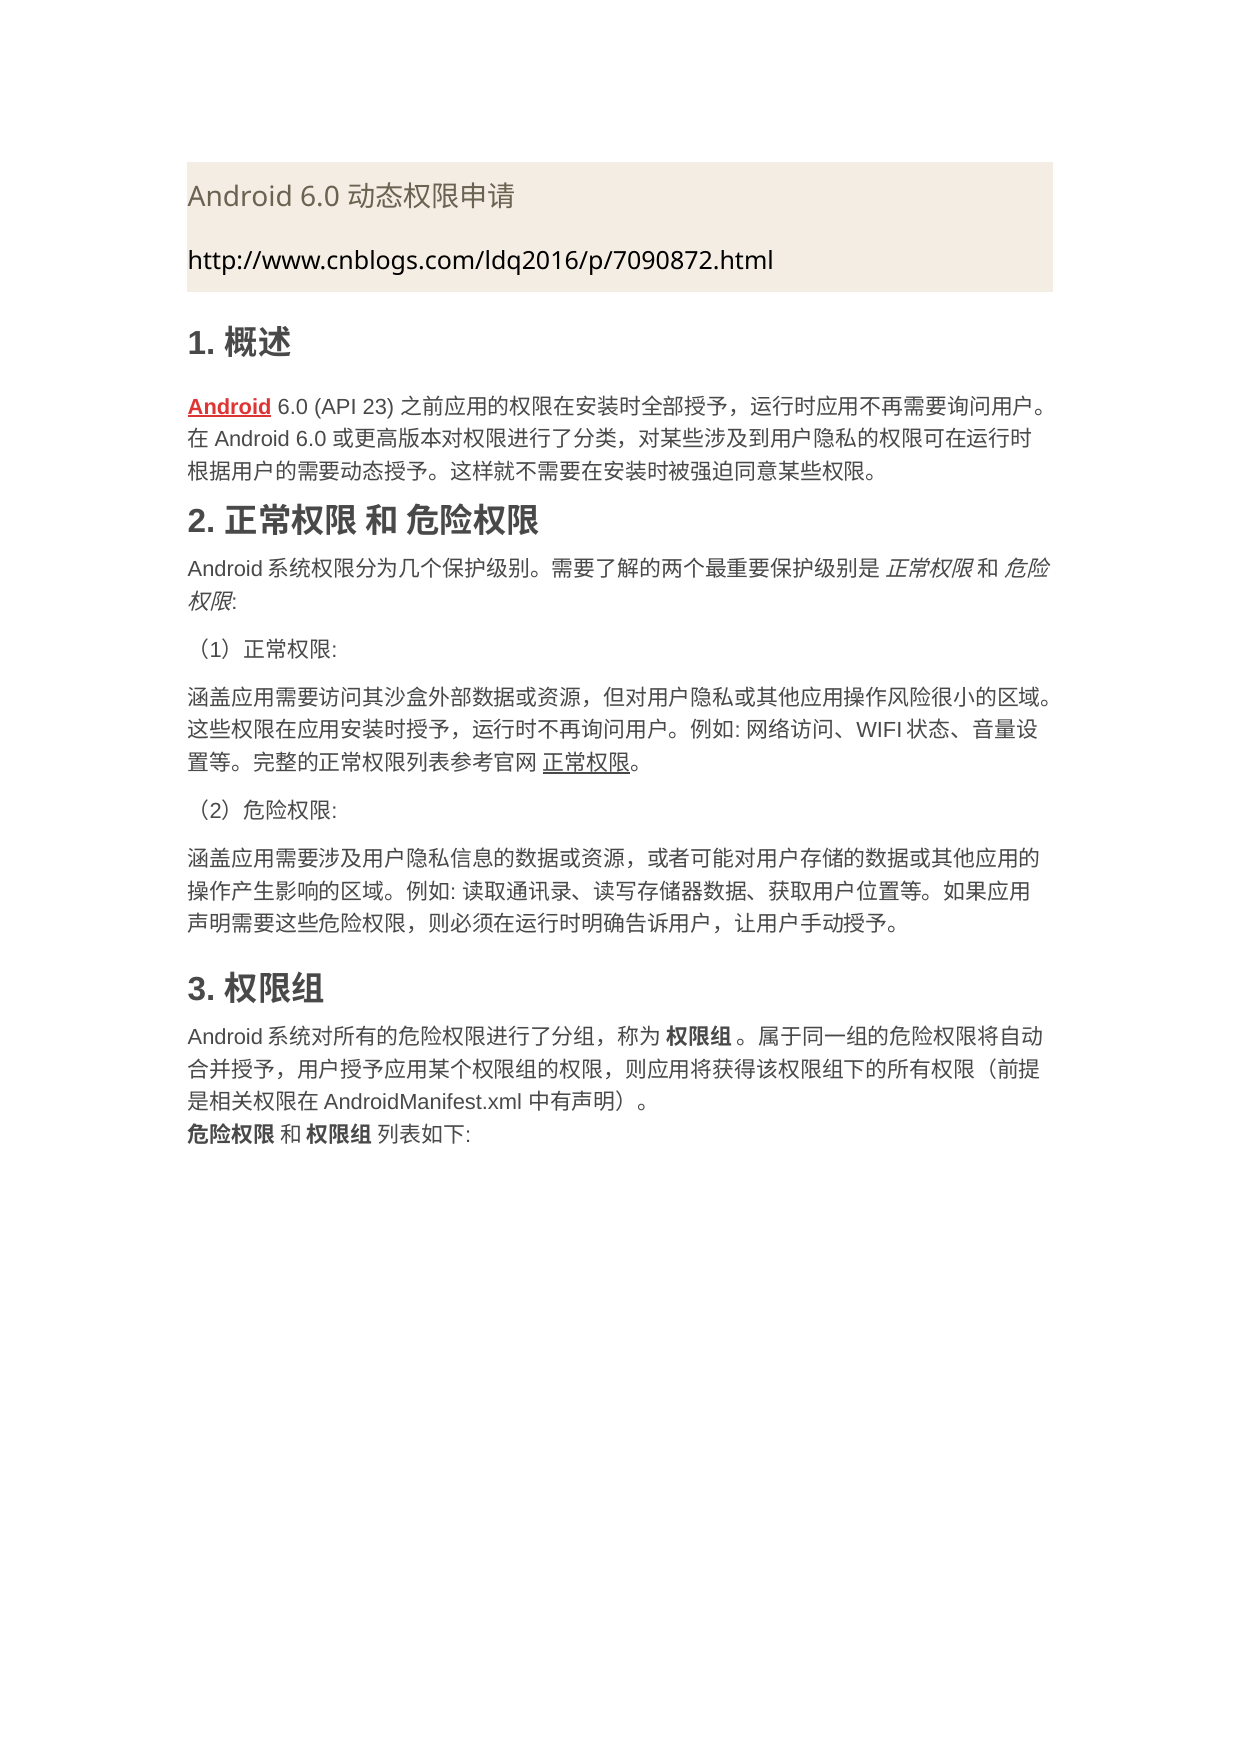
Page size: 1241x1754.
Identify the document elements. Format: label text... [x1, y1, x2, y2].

text （2）危险权限: [187, 793, 1053, 825]
text 3. 权限组 [187, 954, 1053, 1019]
text Android 6.0 (API 23) 之前应用的权限在安装时全部授予，运行时应用不再需要询问用户。在 Android 6.0 或更高版本对权限进行了分类，对某些涉及到用户隐私的权限可在运行时根据用户的需要动态授予。这样就不需要在安装时被强迫同意某些权限。 [187, 388, 1053, 486]
text Android系统权限分为几个保护级别。需要了解的两个最重要保护级别是 正常权限 和 危险权限: [187, 551, 1053, 616]
text 危险权限 和 权限组 列表如下: [187, 1116, 1053, 1149]
text 1. 概述 [187, 308, 1053, 373]
text （1）正常权限: [187, 631, 1053, 664]
text http://www.cnblogs.com/ldq2016/p/7090872.html [187, 227, 1053, 292]
text Android 6.0 动态权限申请 [187, 162, 1053, 227]
text 2. 正常权限 和 危险权限 [187, 486, 1053, 551]
text 涵盖应用需要涉及用户隐私信息的数据或资源，或者可能对用户存储的数据或其他应用的操作产生影响的区域。例如: 读取通讯录、读写存储器数据、获取用户位置等。如果应用声明需要这些危险权限，则必须在运行时明确告诉用户，让用户手动授予。 [187, 841, 1053, 938]
text 涵盖应用需要访问其沙盒外部数据或资源，但对用户隐私或其他应用操作风险很小的区域。这些权限在应用安装时授予，运行时不再询问用户。例如: 网络访问、WIFI状态、音量设置等。完整的正常权限列表参考官网 正常权限。 [187, 679, 1053, 777]
text Android系统对所有的危险权限进行了分组，称为 权限组 。属于同一组的危险权限将自动合并授予，用户授予应用某个权限组的权限，则应用将获得该权限组下的所有权限（前提是相关权限在 AndroidManifest.xml 中有声明）。 [187, 1019, 1053, 1116]
